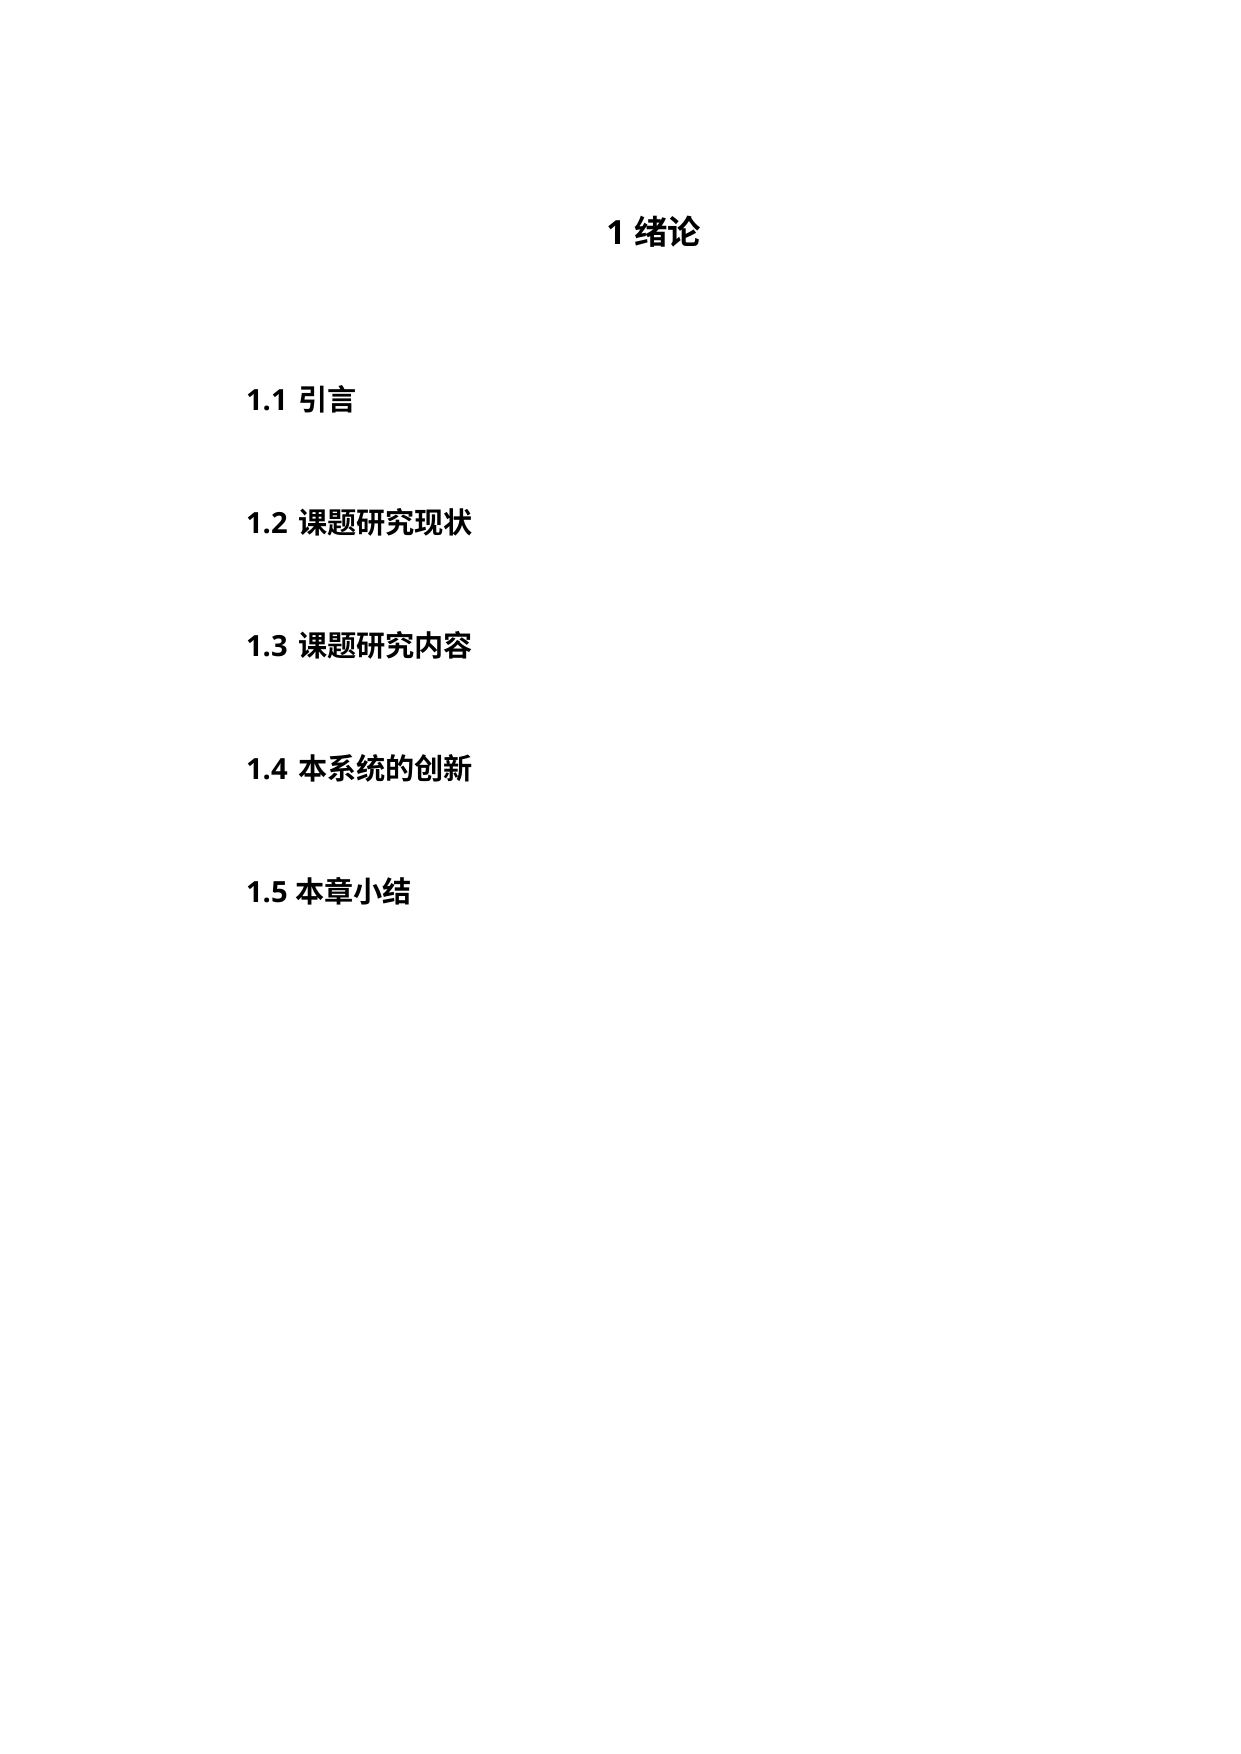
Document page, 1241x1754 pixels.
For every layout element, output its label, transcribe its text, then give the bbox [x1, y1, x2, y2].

list 本系统的创新 [246, 734, 1053, 799]
text 1 绪论 [187, 197, 1053, 262]
list 引言 [246, 365, 1053, 430]
list 课题研究内容 [246, 611, 1053, 676]
list 课题研究现状 [246, 488, 1053, 553]
text 1.5 本章小结 [187, 857, 1053, 922]
